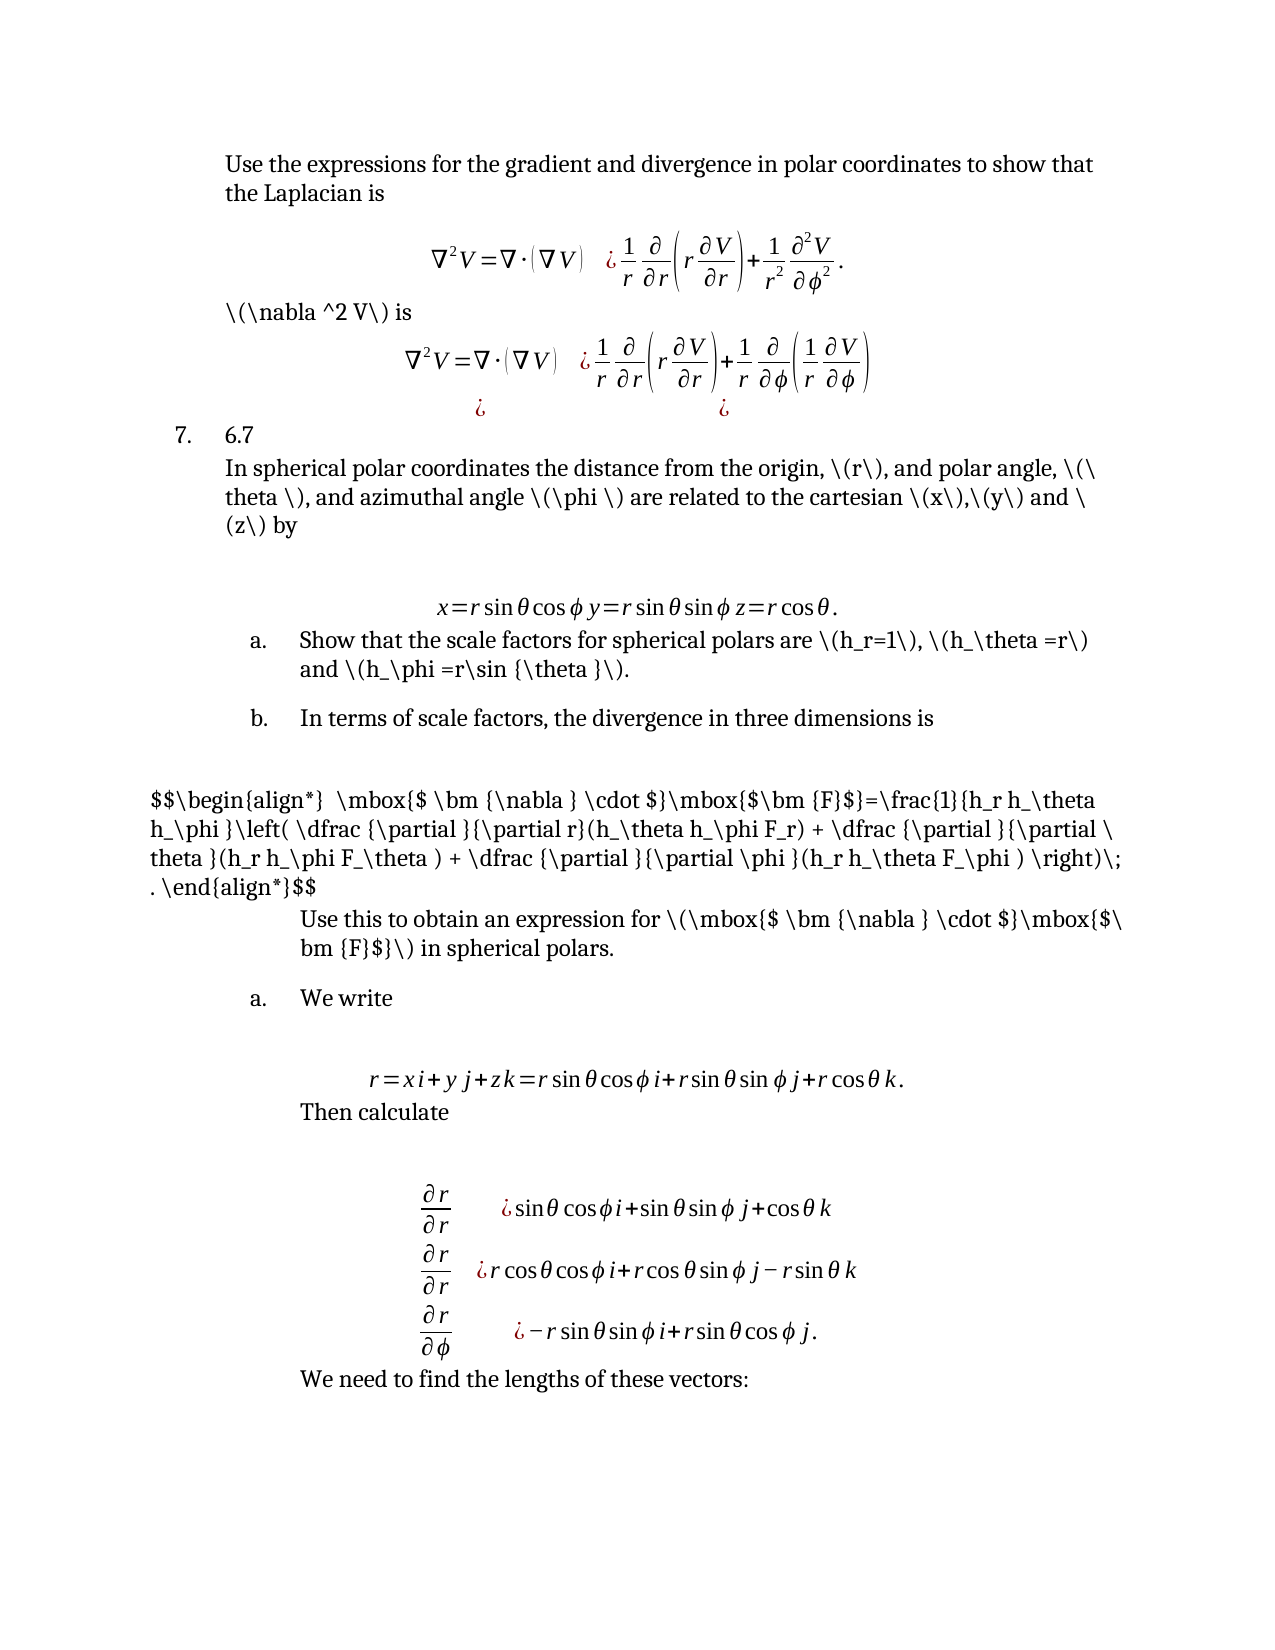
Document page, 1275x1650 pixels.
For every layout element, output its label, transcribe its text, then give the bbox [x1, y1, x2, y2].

list Use this to obtain an expression for \(\mbox{$ \bm {\nabla } \cdot $}\mbox{$\bm {F}$}\) in spherical polars. [250, 905, 1125, 963]
list In terms of scale factors, the divergence in three dimensions is [250, 704, 1125, 733]
list Then calculate [250, 1098, 1125, 1127]
text $$\begin{align*} \mbox{$ \bm {\nabla } \cdot $}\mbox{$\bm {F}$}=\frac{1}{h_r h_\theta h_\phi }\left( \dfrac {\partial }{\partial r}(h_\theta h_\phi F_r) + \dfrac {\partial }{\partial \theta }(h_r h_\phi F_\theta ) + \dfrac {\partial }{\partial \phi }(h_r h_\theta F_\phi ) \right)\; . \end{align*}$$ [150, 786, 1125, 901]
list We need to find the lengths of these vectors: [250, 1365, 1125, 1394]
list We write [250, 983, 1125, 1012]
list In spherical polar coordinates the distance from the origin, \(r\), and polar angle, \(\theta \), and azimuthal angle \(\phi \) are related to the cartesian \(x\),\(y\) and \(z\) by [175, 454, 1125, 540]
list 6.7 [175, 421, 1125, 450]
list Use the expressions for the gradient and divergence in polar coordinates to show that the Laplacian is [175, 150, 1125, 207]
list Show that the scale factors for spherical polars are \(h_r=1\), \(h_\theta =r\) and \(h_\phi =r\sin {\theta }\). [250, 626, 1125, 683]
list \(\nabla ^2 V\) is [175, 298, 1125, 327]
